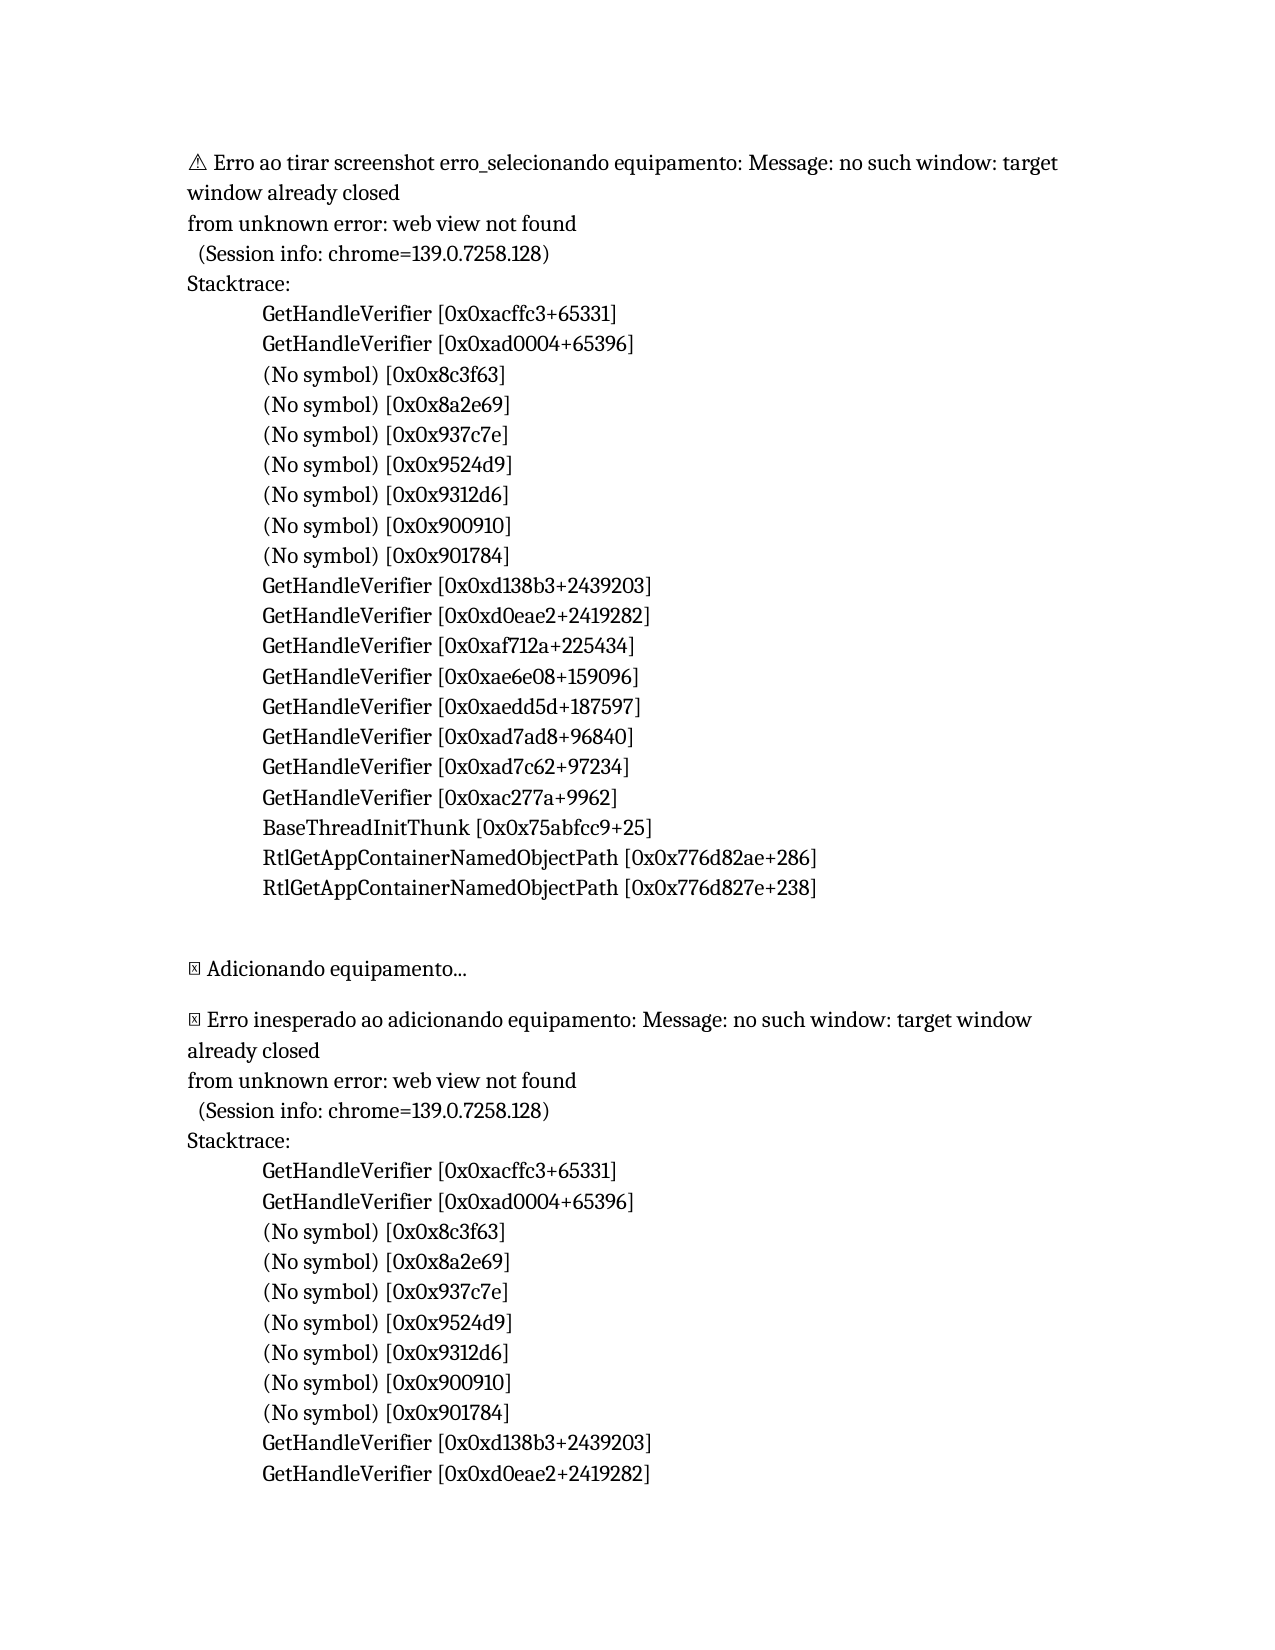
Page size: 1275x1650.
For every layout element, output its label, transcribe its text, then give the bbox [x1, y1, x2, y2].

text ⚠️ Erro ao tirar screenshot erro_selecionando equipamento: Message: no such window: target window already closed from unknown error: web view not found (Session info: chrome=139.0.7258.128) Stacktrace: GetHandleVerifier [0x0xacffc3+65331] GetHandleVerifier [0x0xad0004+65396] (No symbol) [0x0x8c3f63] (No symbol) [0x0x8a2e69] (No symbol) [0x0x937c7e] (No symbol) [0x0x9524d9] (No symbol) [0x0x9312d6] (No symbol) [0x0x900910] (No symbol) [0x0x901784] GetHandleVerifier [0x0xd138b3+2439203] GetHandleVerifier [0x0xd0eae2+2419282] GetHandleVerifier [0x0xaf712a+225434] GetHandleVerifier [0x0xae6e08+159096] GetHandleVerifier [0x0xaedd5d+187597] GetHandleVerifier [0x0xad7ad8+96840] GetHandleVerifier [0x0xad7c62+97234] GetHandleVerifier [0x0xac277a+9962] BaseThreadInitThunk [0x0x75abfcc9+25] RtlGetAppContainerNamedObjectPath [0x0x776d82ae+286] RtlGetAppContainerNamedObjectPath [0x0x776d827e+238] [187, 150, 1087, 932]
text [187, 1007, 1087, 1487]
text 🔄 Adicionando equipamento... [187, 956, 1087, 983]
